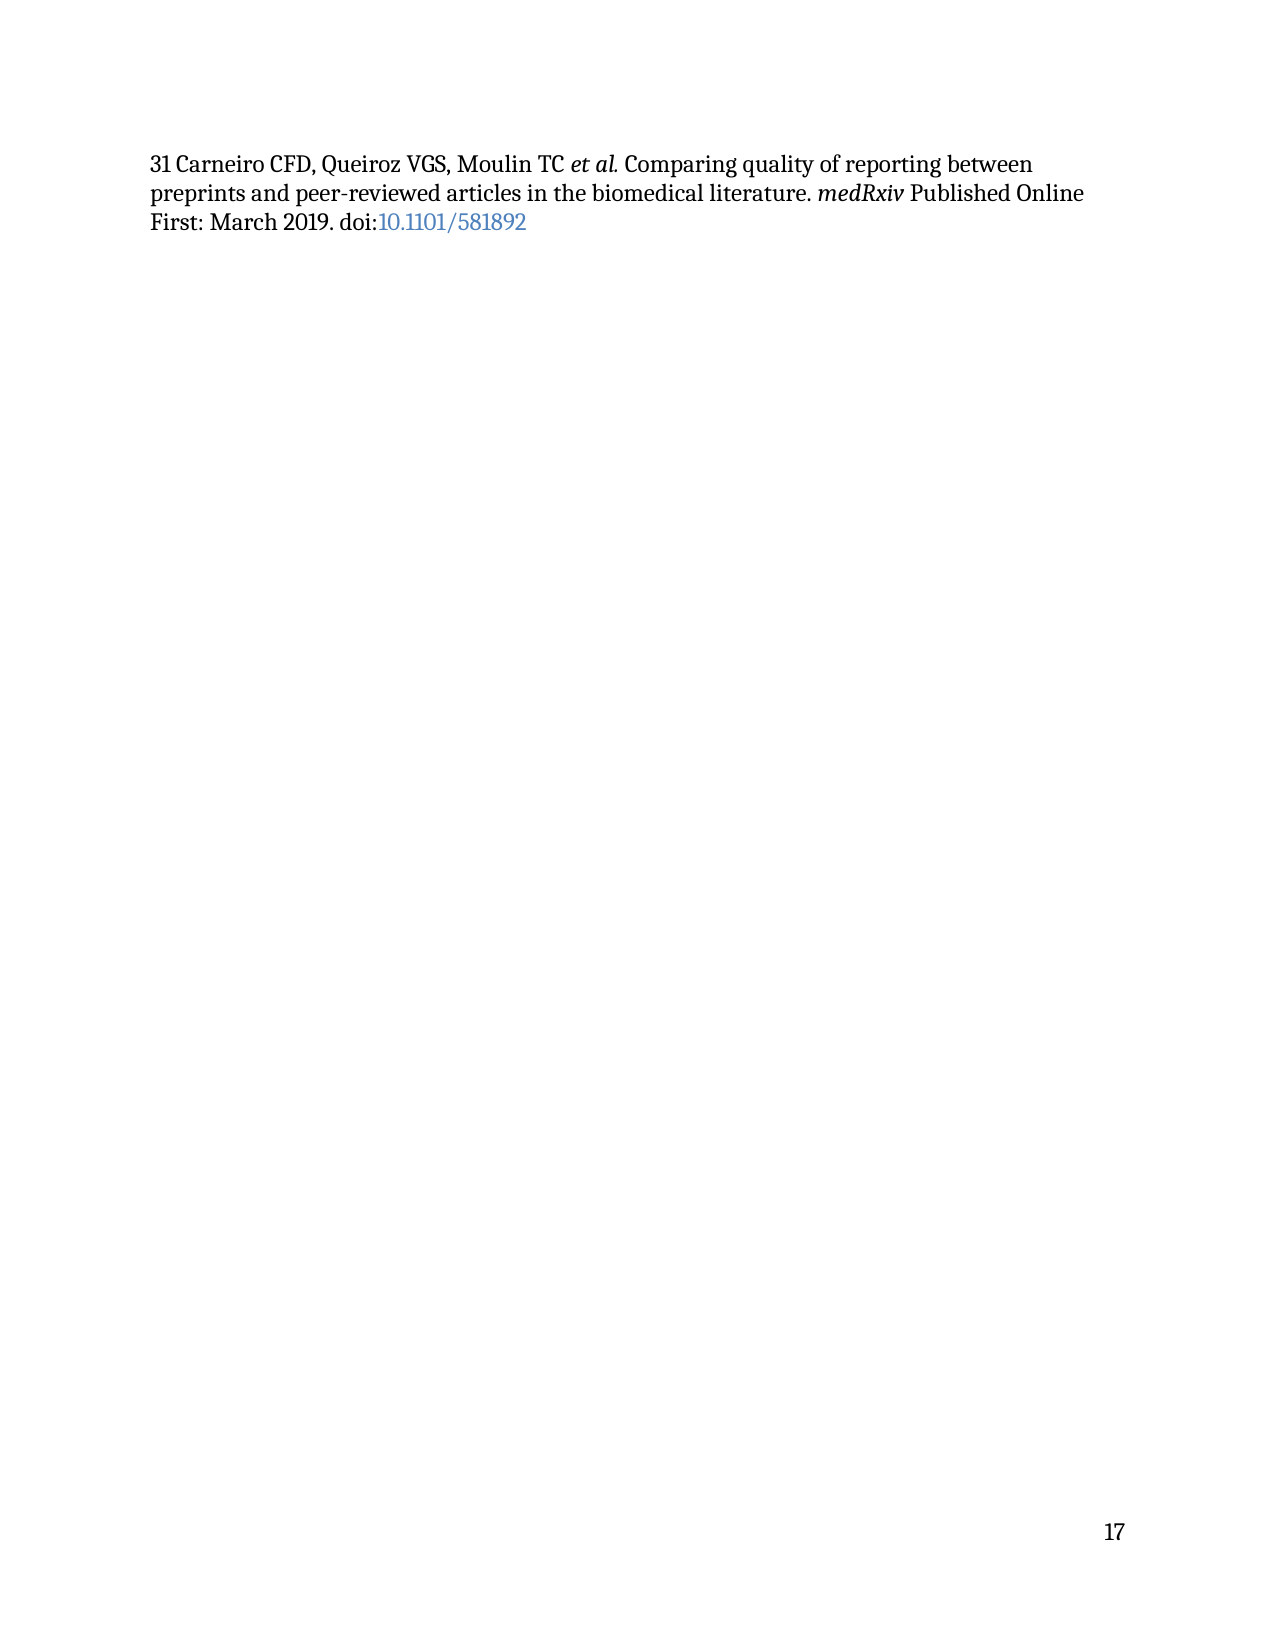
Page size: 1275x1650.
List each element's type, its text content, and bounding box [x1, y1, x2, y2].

text 31 Carneiro CFD, Queiroz VGS, Moulin TC et al. Comparing quality of reporting between preprints and peer-reviewed articles in the biomedical literature. medRxiv Published Online First: March 2019. doi:10.1101/581892 [150, 150, 1125, 236]
